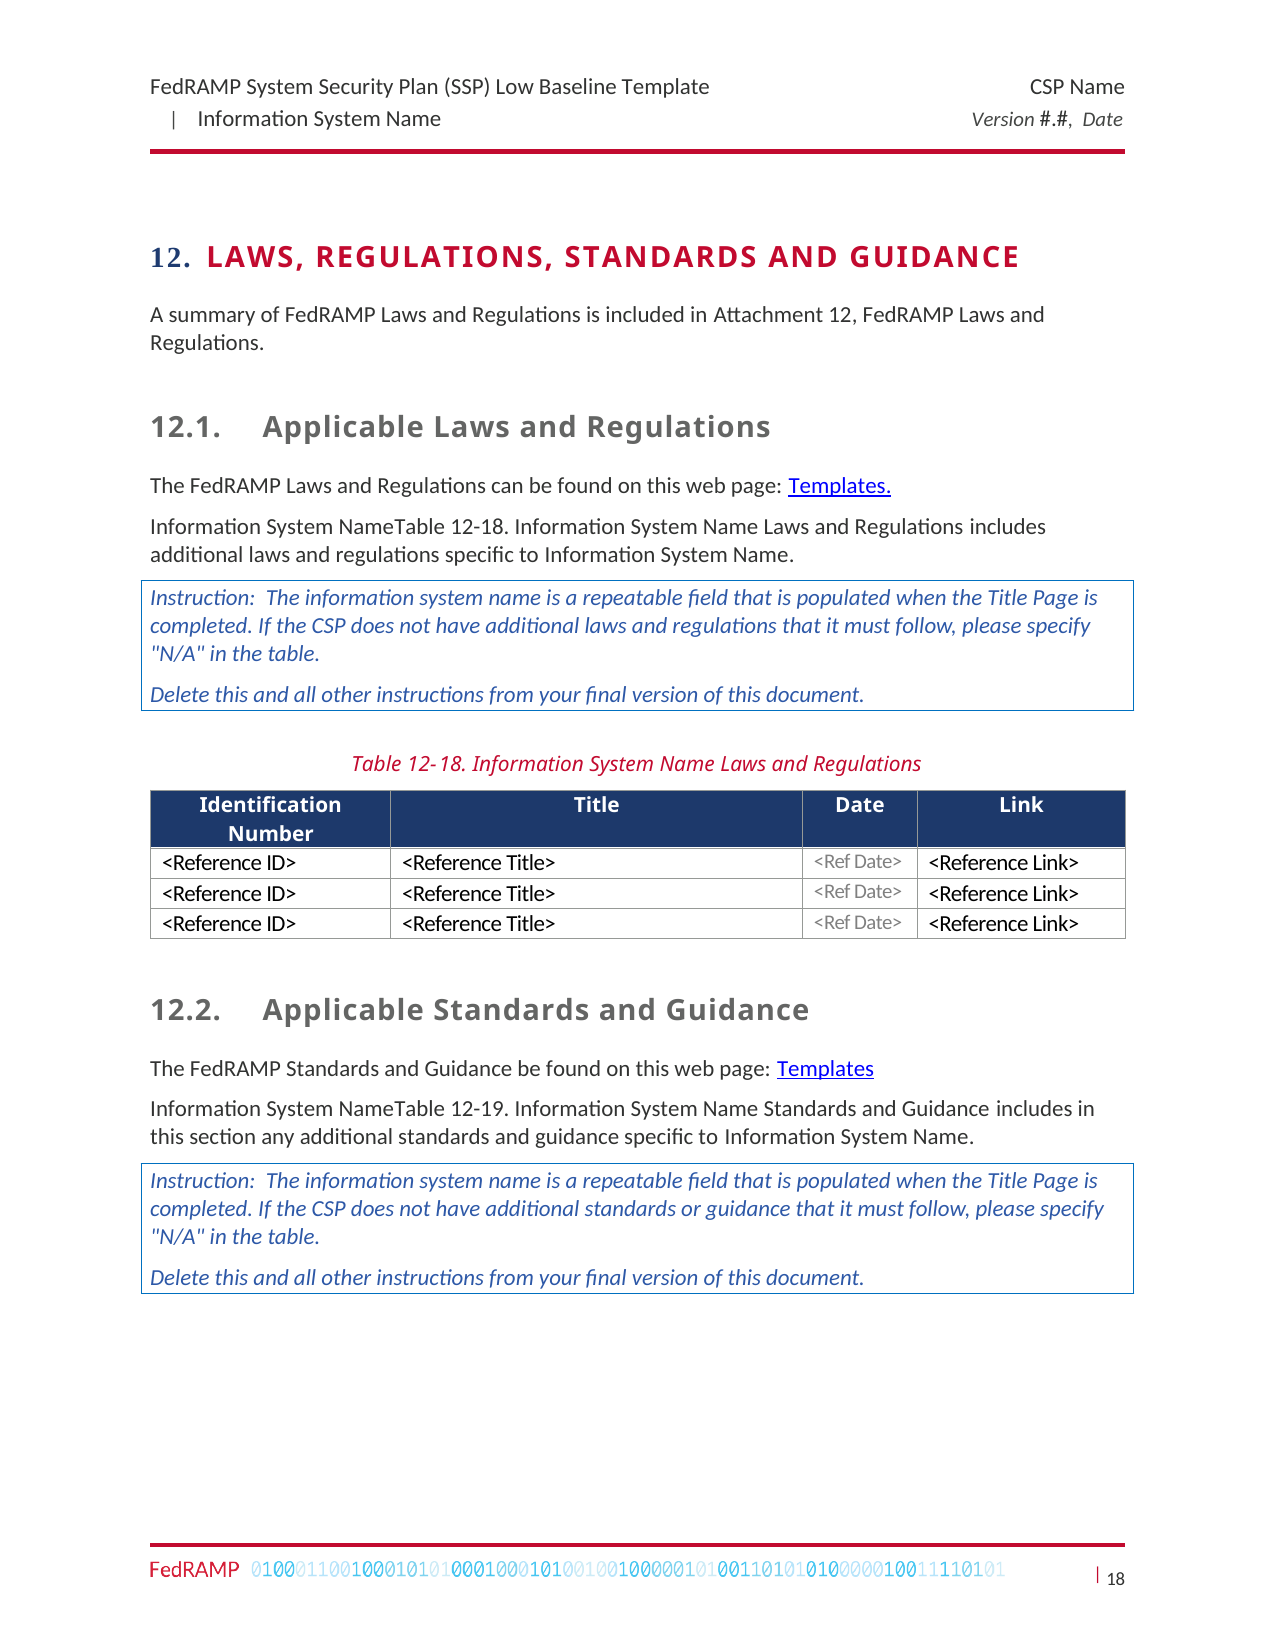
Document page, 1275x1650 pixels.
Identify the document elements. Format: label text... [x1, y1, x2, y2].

text Table 12-1. Laws and Regulations [150, 749, 1125, 777]
text Delete this and all other instructions from your final version of this document. [142, 677, 1133, 710]
subtitle Applicable Standards and Guidance [150, 989, 1125, 1029]
subtitle Applicable Laws and Regulations [150, 407, 1125, 446]
text Table 12-2. Standards and Guidance includes in this section any additional standards and guidance specific to . [150, 1094, 1125, 1150]
text The FedRAMP Laws and Regulations can be found on this web page: Templates. [150, 471, 1125, 499]
table_header Link [918, 791, 1125, 847]
table_header Identification Number [151, 791, 390, 847]
table_header Title [391, 791, 802, 847]
text The FedRAMP Standards and Guidance be found on this web page: Templates [150, 1054, 1125, 1082]
text Instruction: The information system name is a repeatable field that is populated when the Title Page is completed. If the CSP does not have additional standards or guidance that it must follow, please specify "N/A" in the table. [142, 1164, 1133, 1250]
table_header Date [803, 791, 917, 847]
text Table 12-1. Laws and Regulations includes additional laws and regulations specific to . [150, 512, 1125, 568]
text Delete this and all other instructions from your final version of this document. [142, 1259, 1133, 1293]
text A summary of FedRAMP Laws and Regulations is included in Attachment 12, FedRAMP Laws and Regulations. [150, 301, 1125, 357]
subtitle Laws, Regulations, Standards and Guidance [150, 236, 1125, 276]
text Instruction: The information system name is a repeatable field that is populated when the Title Page is completed. If the CSP does not have additional laws and regulations that it must follow, please specify "N/A" in the table. [142, 581, 1133, 667]
picture [150, 1559, 1005, 1586]
